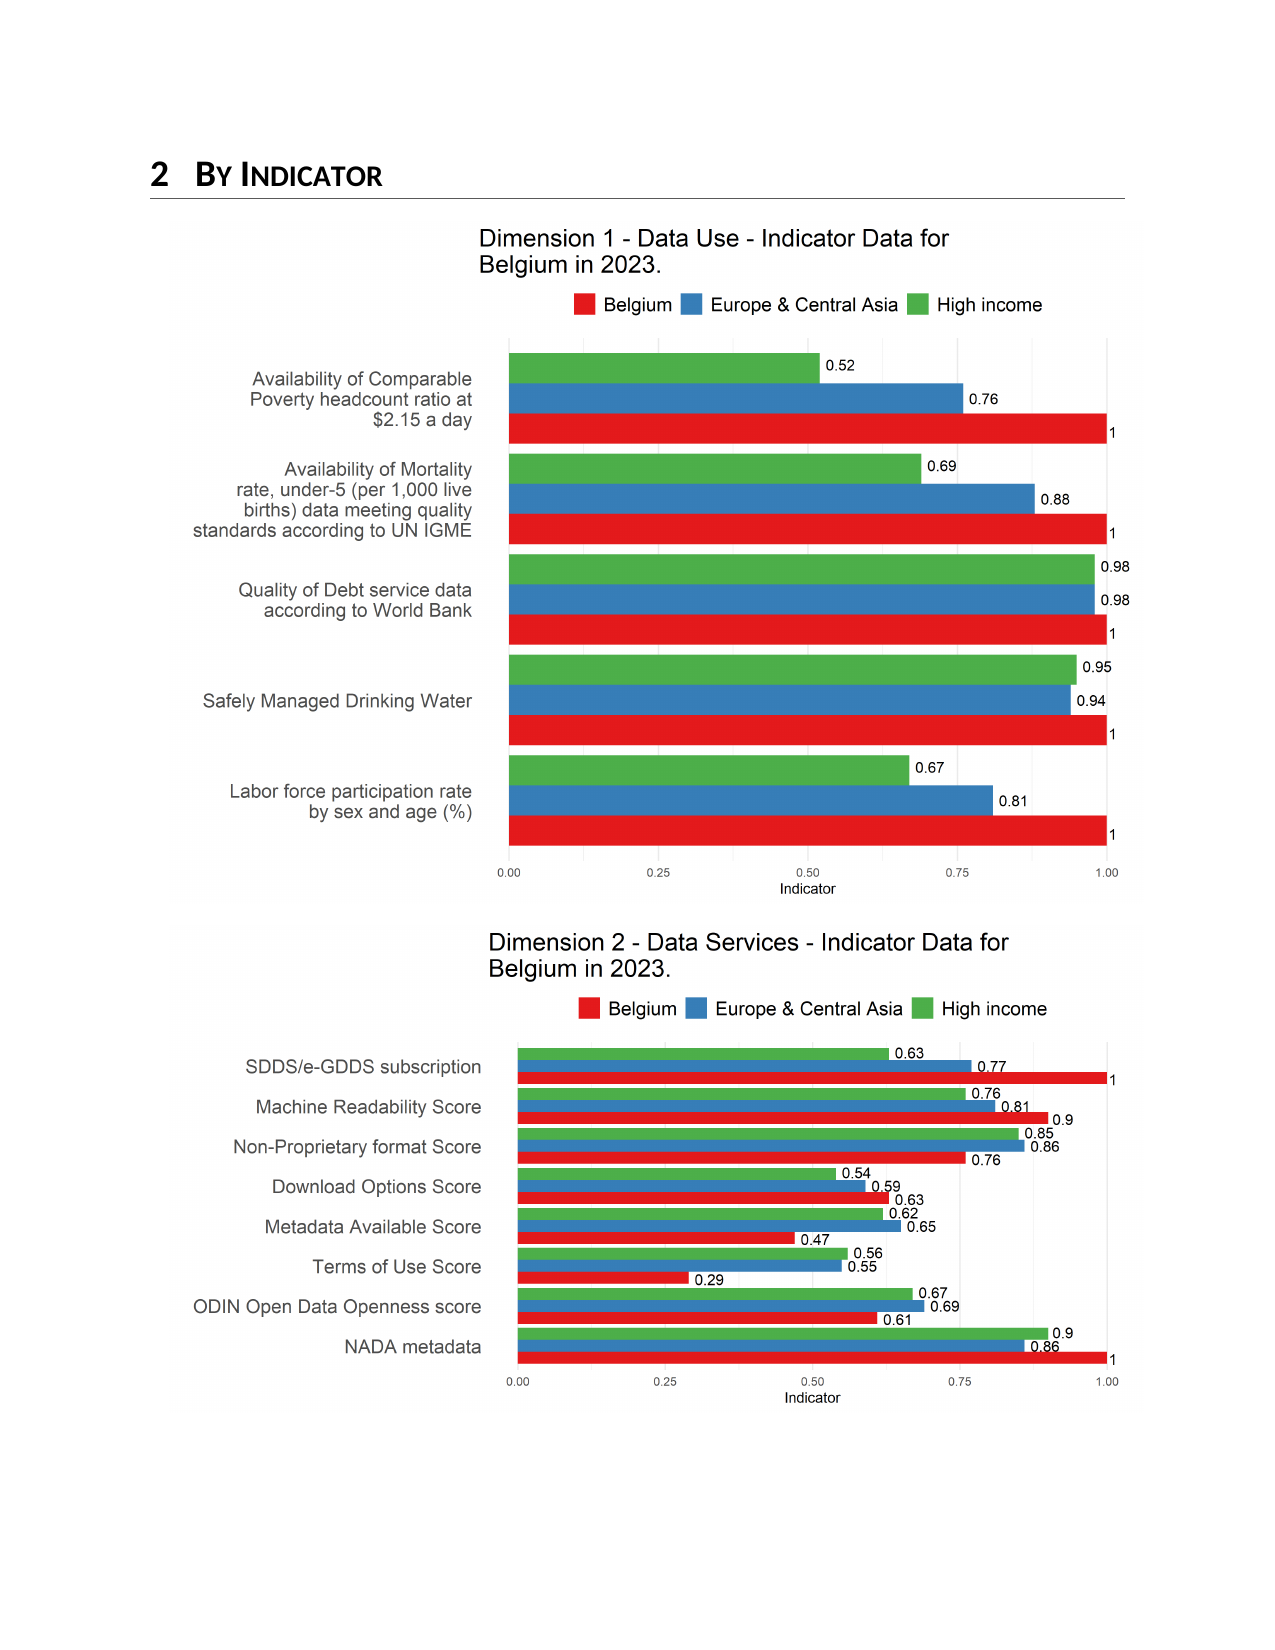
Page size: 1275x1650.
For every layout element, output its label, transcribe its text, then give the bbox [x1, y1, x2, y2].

subtitle By Indicator [150, 150, 1125, 198]
picture [168, 925, 1144, 1413]
picture [168, 221, 1144, 904]
